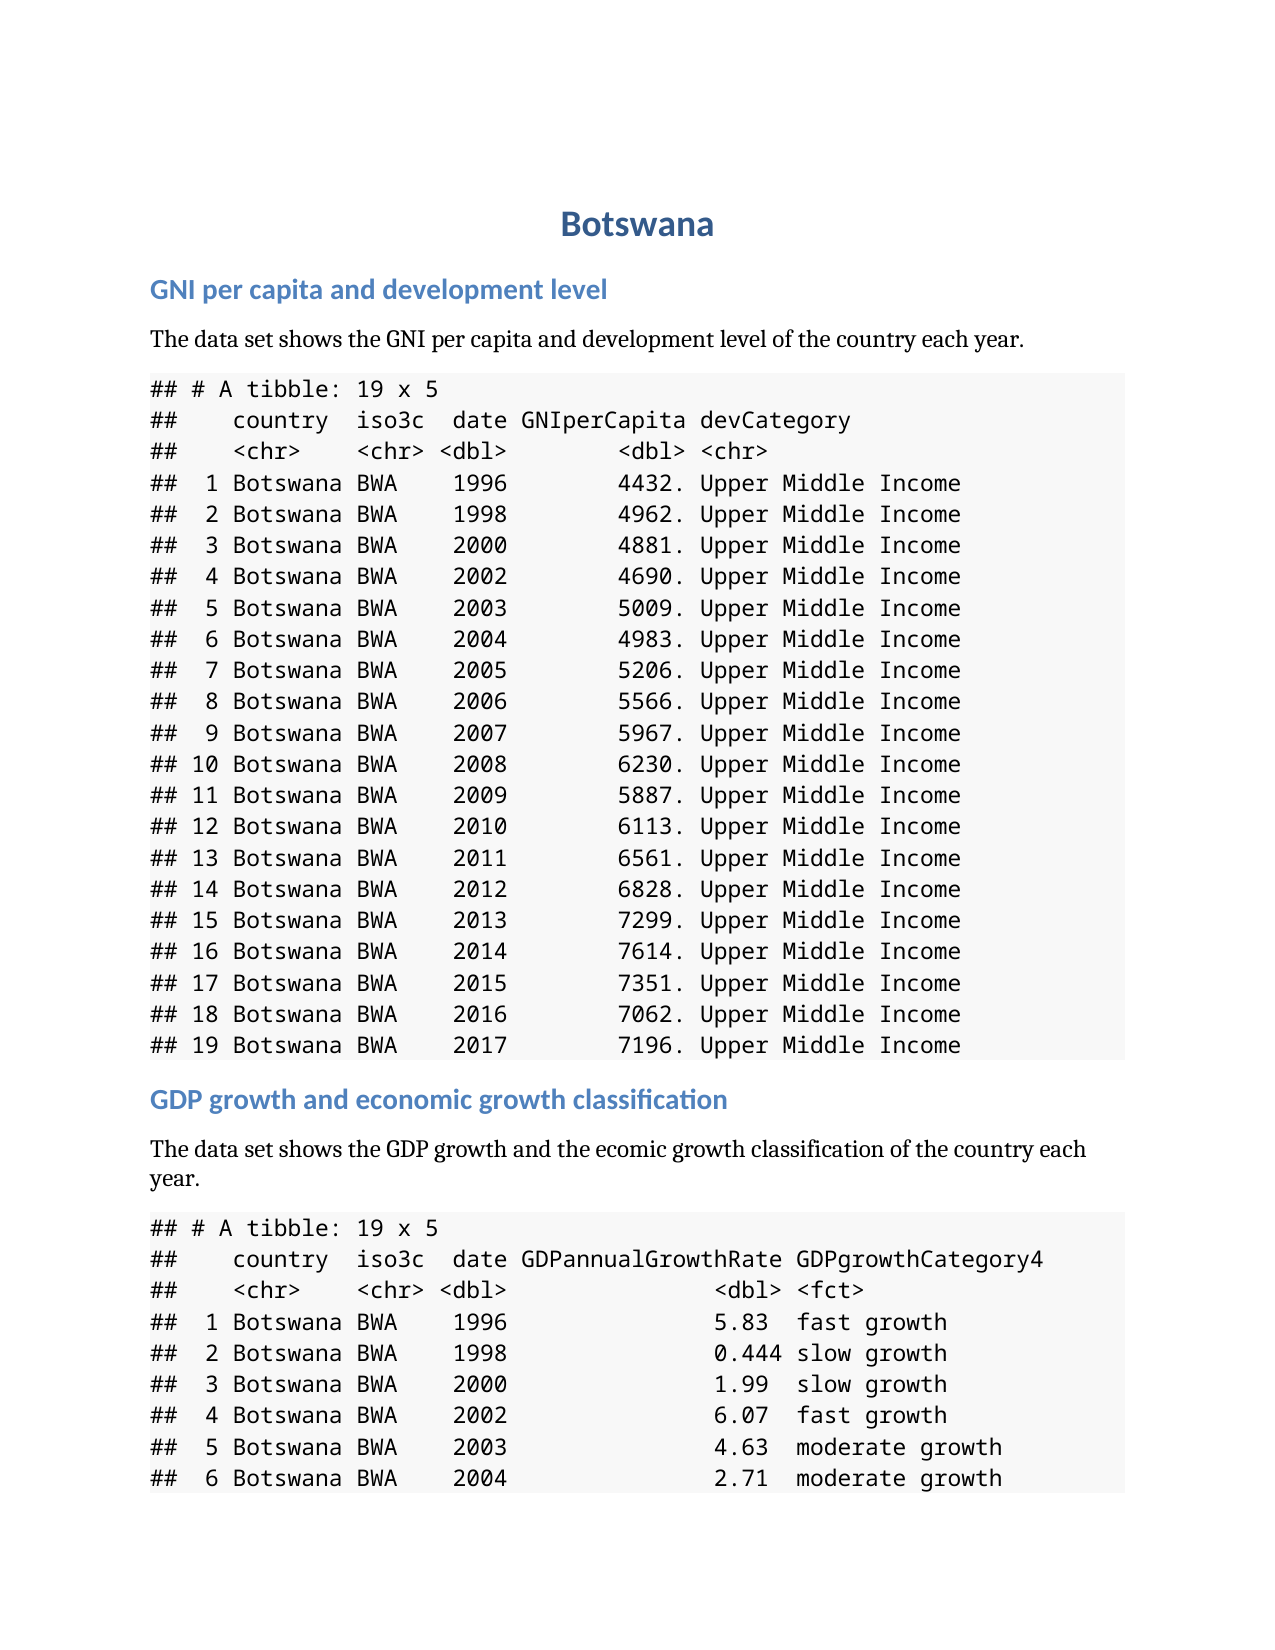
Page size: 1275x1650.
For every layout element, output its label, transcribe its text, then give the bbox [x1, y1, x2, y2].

subtitle GNI per capita and development level [150, 271, 1125, 306]
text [150, 1212, 1125, 1493]
title Botswana [150, 200, 1125, 246]
text The data set shows the GDP growth and the ecomic growth classification of the country each year. [150, 1135, 1125, 1193]
subtitle GDP growth and economic growth classification [150, 1081, 1125, 1117]
text ## # A tibble: 19 x 5 ## country iso3c date GNIperCapita devCategory ## <chr> <chr> <dbl> <dbl> <chr> ## 1 Botswana BWA 1996 4432. Upper Middle Income ## 2 Botswana BWA 1998 4962. Upper Middle Income ## 3 Botswana BWA 2000 4881. Upper Middle Income ## 4 Botswana BWA 2002 4690. Upper Middle Income ## 5 Botswana BWA 2003 5009. Upper Middle Income ## 6 Botswana BWA 2004 4983. Upper Middle Income ## 7 Botswana BWA 2005 5206. Upper Middle Income ## 8 Botswana BWA 2006 5566. Upper Middle Income ## 9 Botswana BWA 2007 5967. Upper Middle Income ## 10 Botswana BWA 2008 6230. Upper Middle Income ## 11 Botswana BWA 2009 5887. Upper Middle Income ## 12 Botswana BWA 2010 6113. Upper Middle Income ## 13 Botswana BWA 2011 6561. Upper Middle Income ## 14 Botswana BWA 2012 6828. Upper Middle Income ## 15 Botswana BWA 2013 7299. Upper Middle Income ## 16 Botswana BWA 2014 7614. Upper Middle Income ## 17 Botswana BWA 2015 7351. Upper Middle Income ## 18 Botswana BWA 2016 7062. Upper Middle Income ## 19 Botswana BWA 2017 7196. Upper Middle Income [150, 373, 1125, 1060]
text The data set shows the GNI per capita and development level of the country each year. [150, 325, 1125, 354]
